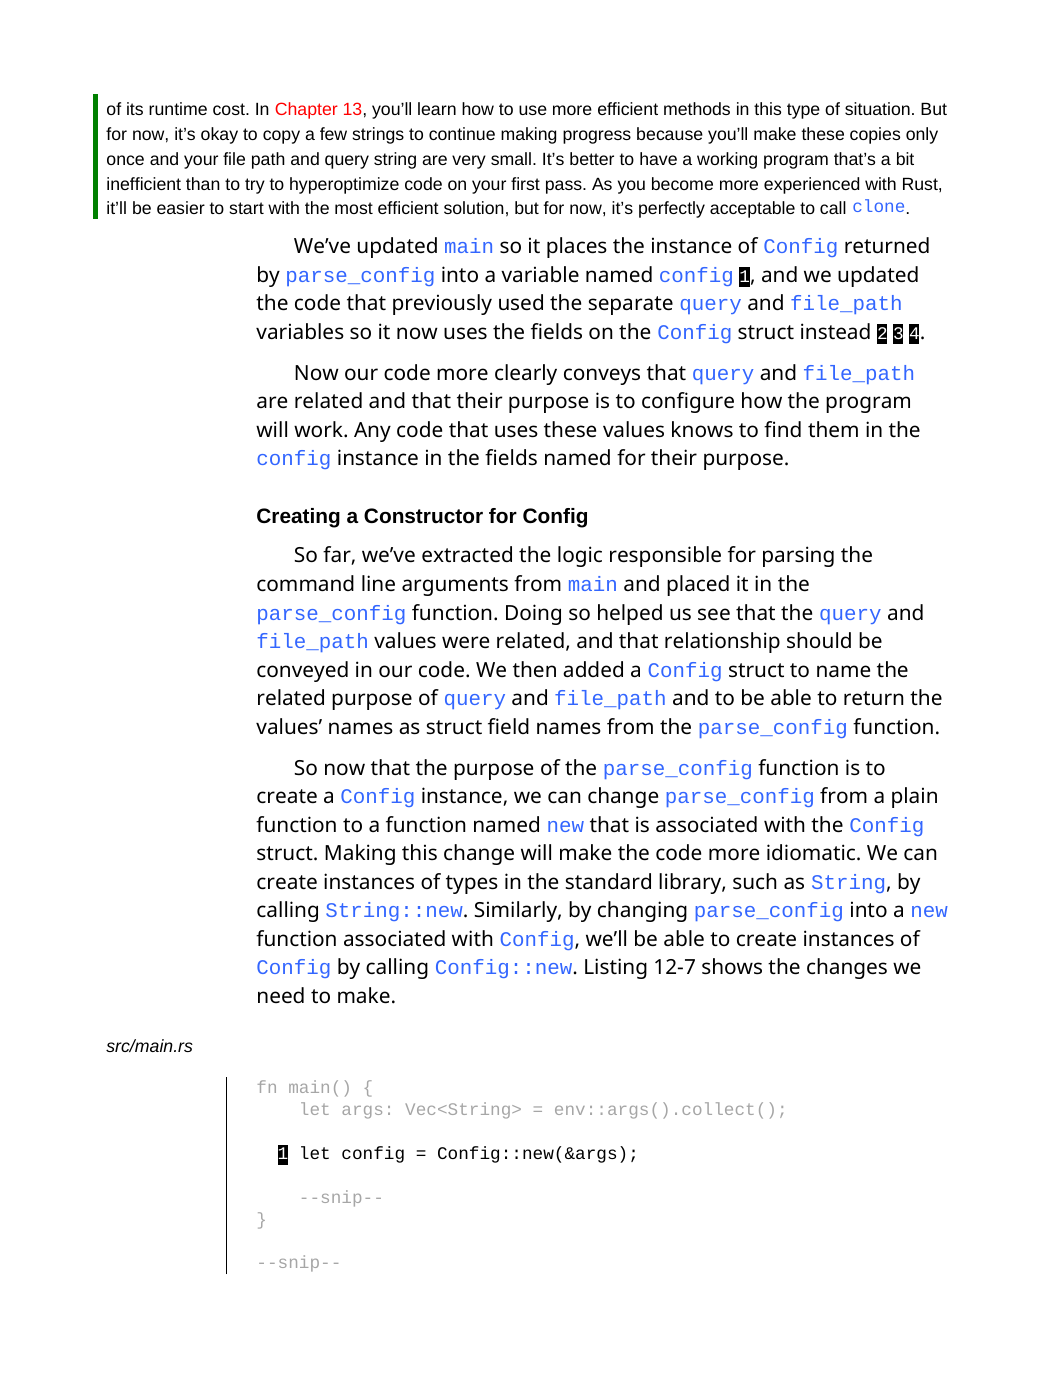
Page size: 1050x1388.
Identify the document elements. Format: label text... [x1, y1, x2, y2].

text 1 let config = Config::new(&args); [227, 1143, 950, 1165]
text --snip-- [227, 1252, 950, 1274]
text --snip-- [227, 1187, 950, 1208]
text src/main.rs [106, 1034, 950, 1056]
text } [227, 1208, 950, 1230]
text fn main() { [227, 1077, 950, 1099]
text let args: Vec<String> = env::args().collect(); [227, 1099, 950, 1121]
text So far, we’ve extracted the logic responsible for parsing the command line arguments from main and placed it in the parse_config function. Doing so helped us see that the query and file_path values were related, and that relationship should be conveyed in our code. We then added a Config struct to name the related purpose of query and file_path and to be able to return the values’ names as struct field names from the parse_config function. [256, 541, 950, 740]
text Now our code more clearly conveys that query and file_path are related and that their purpose is to configure how the program will work. Any code that uses these values knows to find them in the config instance in the fields named for their purpose. [256, 358, 950, 472]
text We’ve updated main so it places the instance of Config returned by parse_config into a variable named config 1, and we updated the code that previously used the separate query and file_path variables so it now uses the fields on the Config struct instead 2 3 4. [256, 231, 950, 345]
text Creating a Constructor for Config [256, 497, 950, 528]
